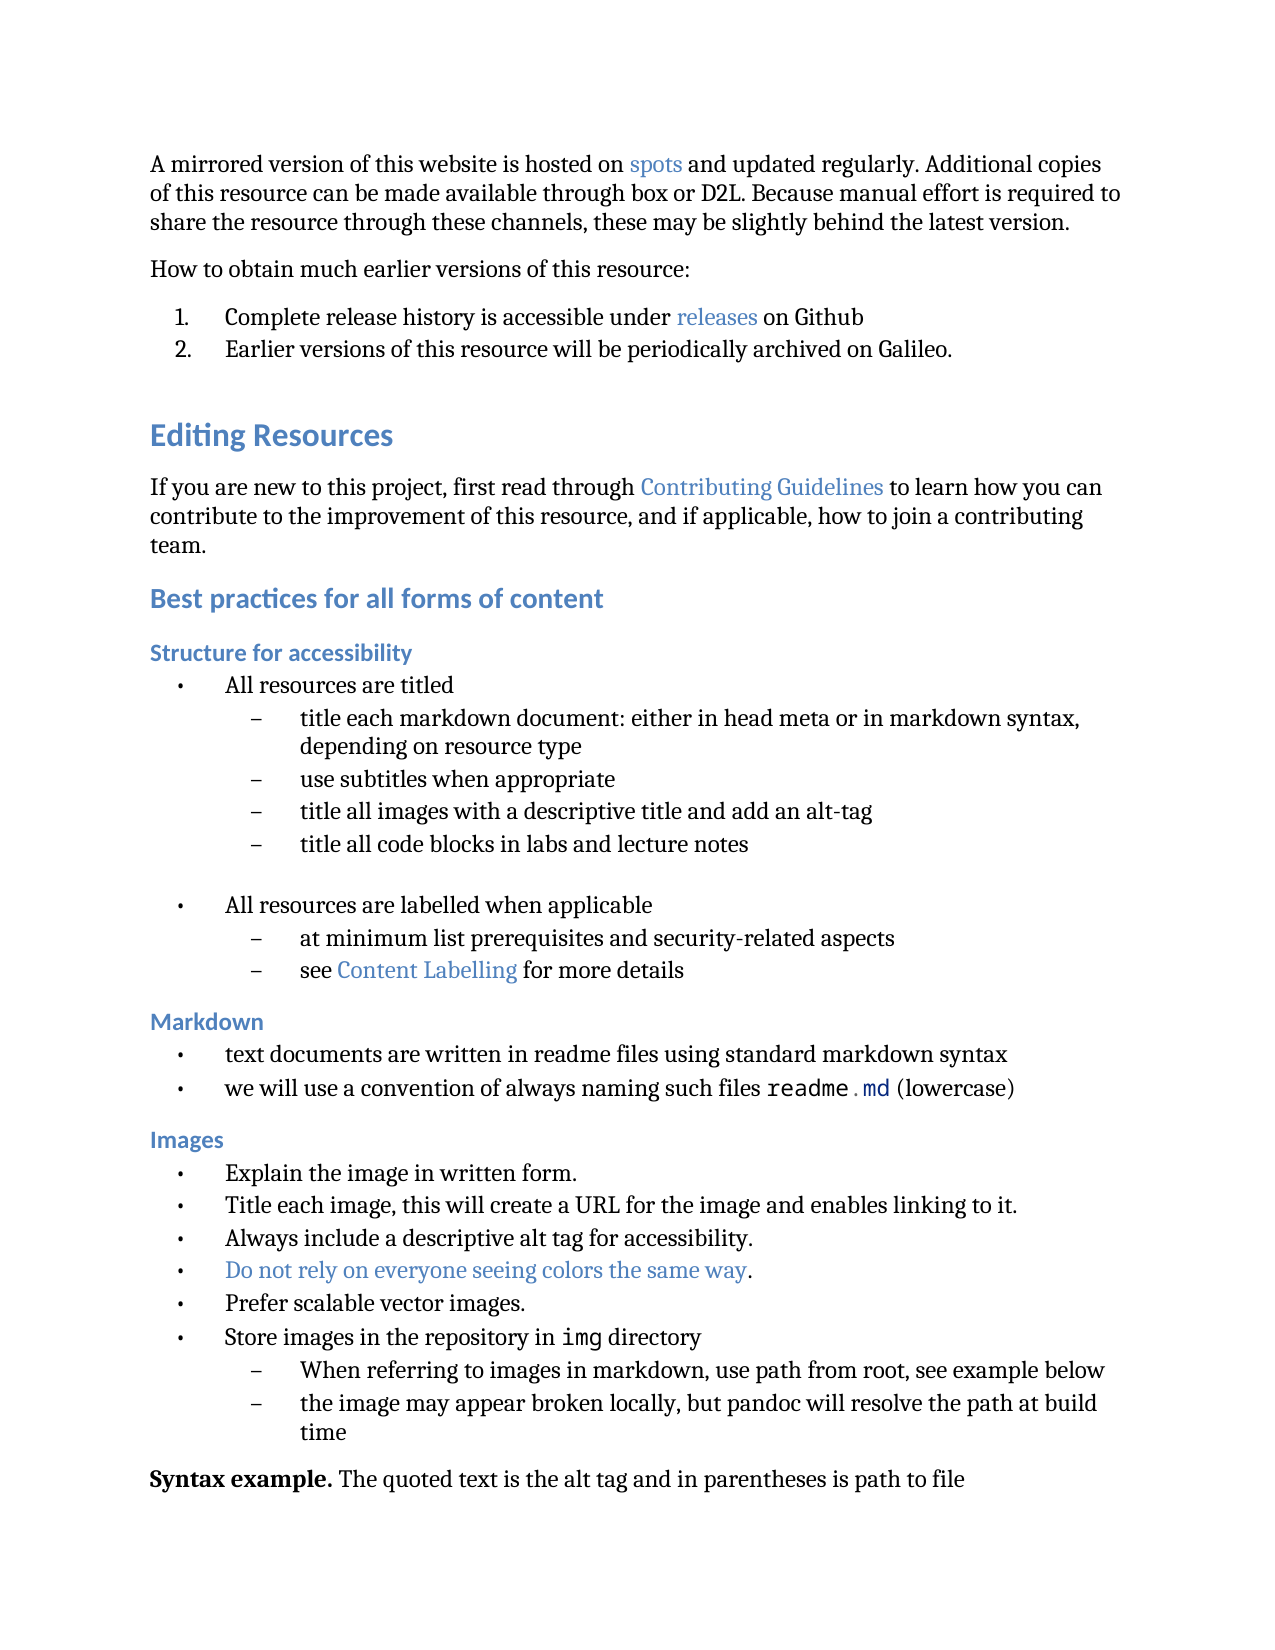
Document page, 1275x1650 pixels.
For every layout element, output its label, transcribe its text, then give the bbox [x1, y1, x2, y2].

list Title each image, this will create a URL for the image and enables linking to it. [175, 1191, 1125, 1220]
list use subtitles when appropriate [250, 765, 1125, 793]
list All resources are labelled when applicable [175, 891, 1125, 920]
list the image may appear broken locally, but pandoc will resolve the path at build time [250, 1389, 1125, 1446]
subtitle Markdown [150, 1006, 1125, 1036]
list Explain the image in written form. [175, 1159, 1125, 1187]
list at minimum list prerequisites and security-related aspects [250, 923, 1125, 952]
list Do not rely on everyone seeing colors the same way. [175, 1256, 1125, 1285]
list we will use a convention of always naming such files readme.md (lowercase) [175, 1072, 1125, 1104]
list Earlier versions of this resource will be periodically archived on Galileo. [175, 335, 1125, 364]
list Always include a descriptive alt tag for accessibility. [175, 1224, 1125, 1252]
list Complete release history is accessible under releases on Github [175, 302, 1125, 331]
list Store images in the repository in img directory [175, 1321, 1125, 1352]
list All resources are titled [175, 671, 1125, 700]
subtitle Images [150, 1124, 1125, 1155]
text How to obtain much earlier versions of this resource: [150, 255, 1125, 284]
text Syntax example. The quoted text is the alt tag and in parentheses is path to file [150, 1465, 1125, 1494]
list see Content Labelling for more details [250, 956, 1125, 985]
list When referring to images in markdown, use path from root, see example below [250, 1356, 1125, 1385]
list title all code blocks in labs and lecture notes [250, 830, 1125, 887]
subtitle Editing Resources [150, 414, 1125, 454]
text If you are new to this project, first read through Contributing Guidelines to learn how you can contribute to the improvement of this resource, and if applicable, how to join a contributing team. [150, 473, 1125, 559]
list text documents are written in readme files using standard markdown syntax [175, 1040, 1125, 1069]
list title all images with a descriptive title and add an alt-tag [250, 797, 1125, 826]
subtitle Best practices for all forms of content [150, 580, 1125, 616]
list Prefer scalable vector images. [175, 1289, 1125, 1317]
text A mirrored version of this website is hosted on spots and updated regularly. Additional copies of this resource can be made available through box or D2L. Because manual effort is required to share the resource through these channels, these may be slightly behind the latest version. [150, 150, 1125, 236]
subtitle Structure for accessibility [150, 637, 1125, 667]
list title each markdown document: either in head meta or in markdown syntax, depending on resource type [250, 703, 1125, 761]
